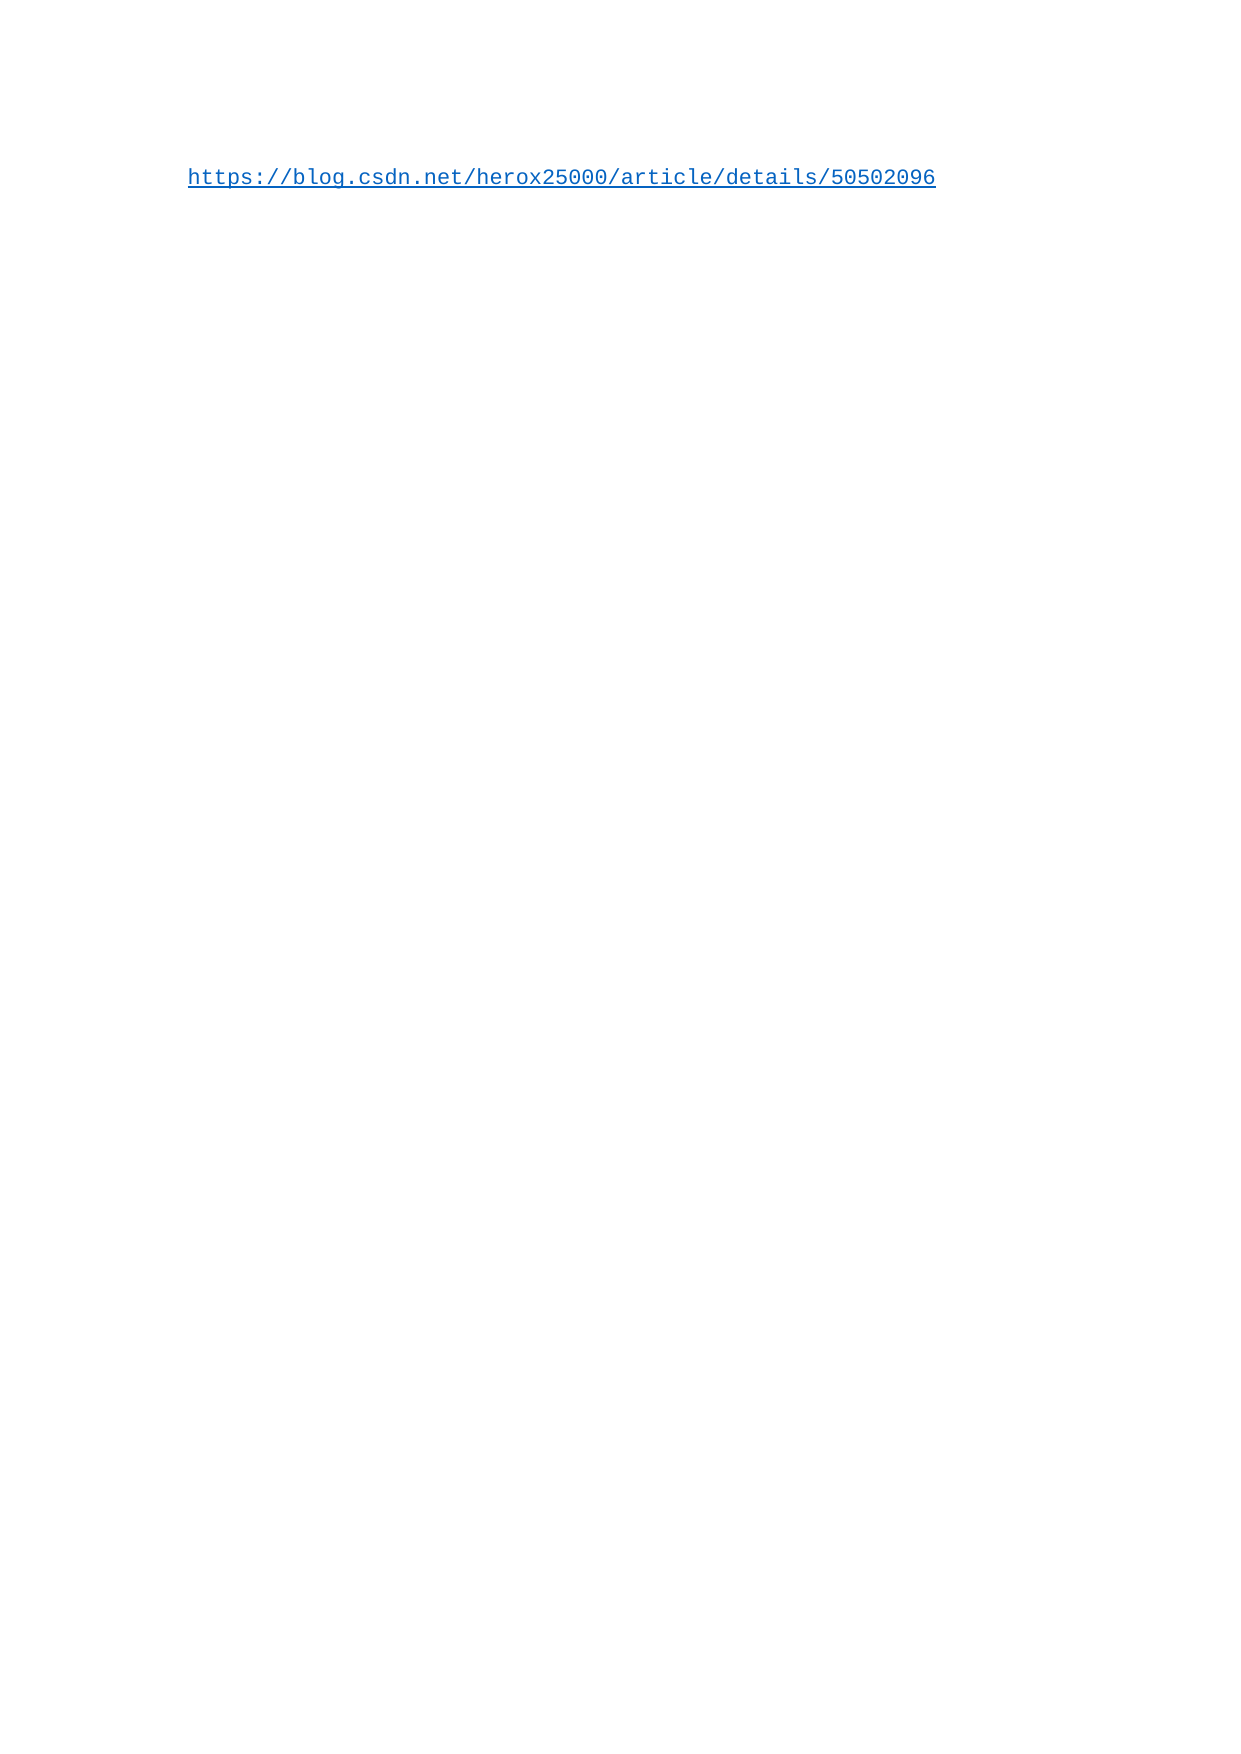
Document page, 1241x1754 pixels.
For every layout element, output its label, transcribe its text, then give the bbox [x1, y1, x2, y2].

text https://blog.csdn.net/herox25000/article/details/50502096 [187, 162, 1053, 194]
